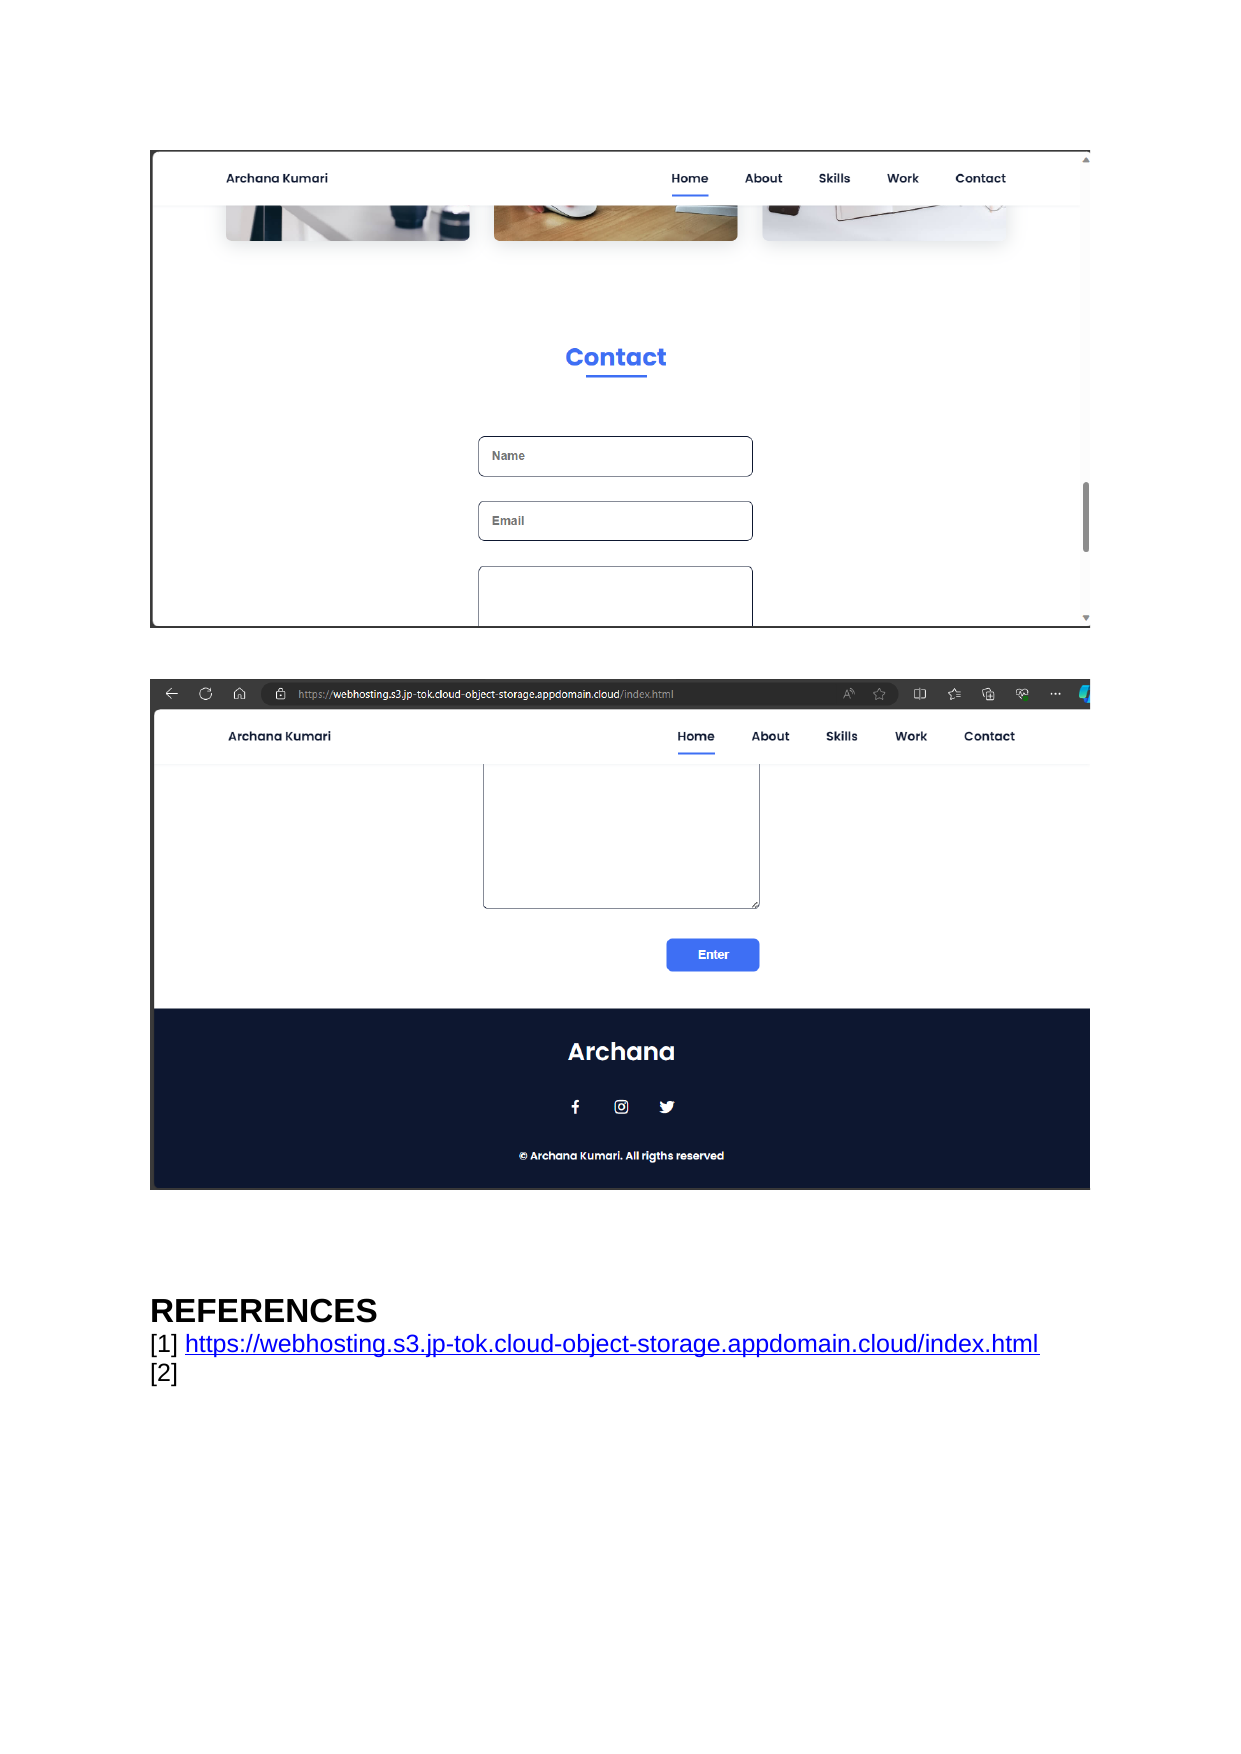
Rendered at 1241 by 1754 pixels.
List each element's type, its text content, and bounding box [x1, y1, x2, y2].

text REFERENCES [150, 1291, 1090, 1329]
picture [150, 679, 1091, 1190]
text [1] https://webhosting.s3.jp-tok.cloud-object-storage.appdomain.cloud/index.html [150, 1329, 1090, 1358]
text [2] [150, 1358, 1090, 1387]
picture [150, 150, 1091, 628]
